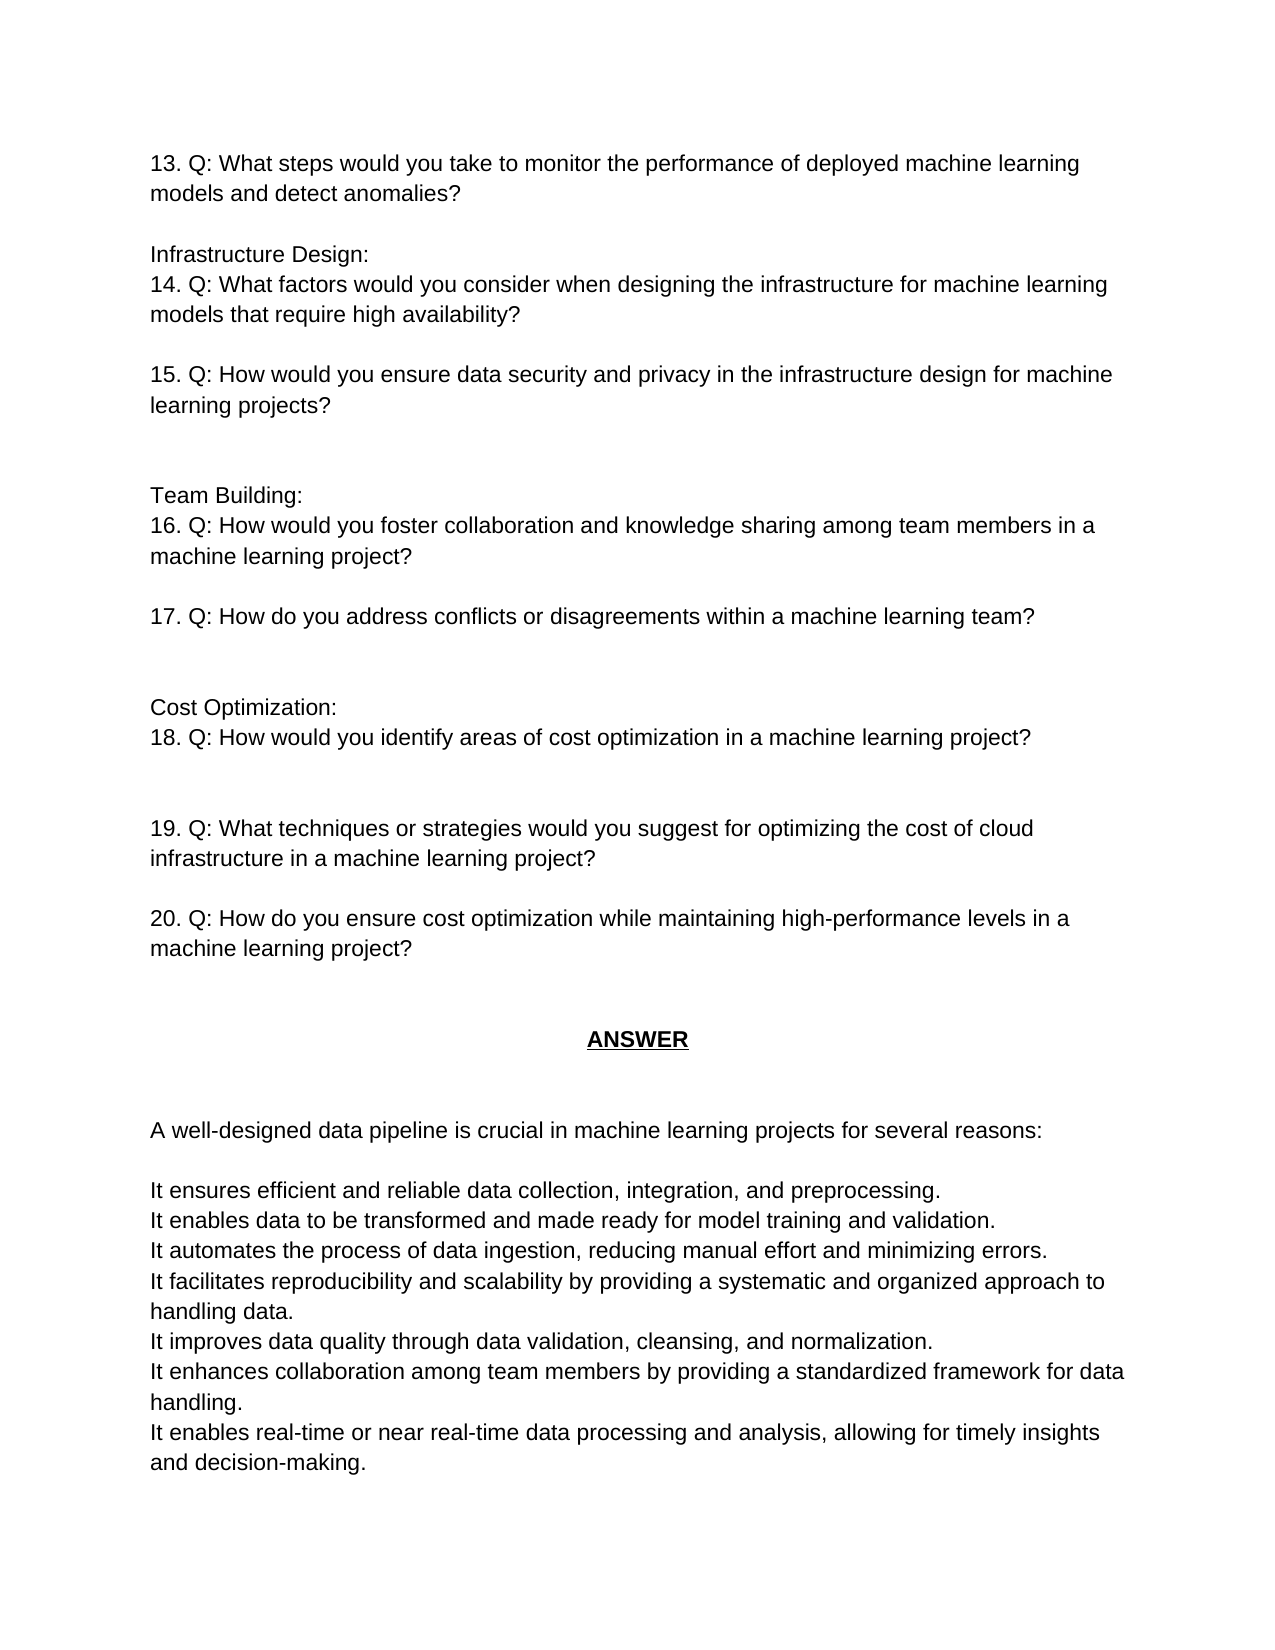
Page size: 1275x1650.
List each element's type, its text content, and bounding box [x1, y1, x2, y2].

text Cost Optimization: [150, 694, 1125, 720]
text 18. Q: How would you identify areas of cost optimization in a machine learning project? [150, 724, 1125, 750]
text It automates the process of data ingestion, reducing manual effort and minimizing errors. [150, 1237, 1125, 1264]
text It facilitates reproducibility and scalability by providing a systematic and organized approach to handling data. [150, 1268, 1125, 1324]
text Infrastructure Design: [150, 241, 1125, 267]
text It improves data quality through data validation, cleansing, and normalization. [150, 1328, 1125, 1354]
text ANSWER [150, 1026, 1125, 1052]
text It enhances collaboration among team members by providing a standardized framework for data handling. [150, 1358, 1125, 1415]
text 20. Q: How do you ensure cost optimization while maintaining high-performance levels in a machine learning project? [150, 905, 1125, 962]
text 16. Q: How would you foster collaboration and knowledge sharing among team members in a machine learning project? [150, 512, 1125, 569]
text A well-designed data pipeline is crucial in machine learning projects for several reasons: [150, 1117, 1125, 1143]
text It enables data to be transformed and made ready for model training and validation. [150, 1207, 1125, 1234]
text 15. Q: How would you ensure data security and privacy in the infrastructure design for machine learning projects? [150, 361, 1125, 418]
text It ensures efficient and reliable data collection, integration, and preprocessing. [150, 1177, 1125, 1203]
text It enables real-time or near real-time data processing and analysis, allowing for timely insights and decision-making. [150, 1419, 1125, 1475]
text 14. Q: What factors would you consider when designing the infrastructure for machine learning models that require high availability? [150, 271, 1125, 327]
text 17. Q: How do you address conflicts or disagreements within a machine learning team? [150, 603, 1125, 629]
text Team Building: [150, 482, 1125, 509]
text 13. Q: What steps would you take to monitor the performance of deployed machine learning models and detect anomalies? [150, 150, 1125, 207]
text 19. Q: What techniques or strategies would you suggest for optimizing the cost of cloud infrastructure in a machine learning project? [150, 814, 1125, 871]
